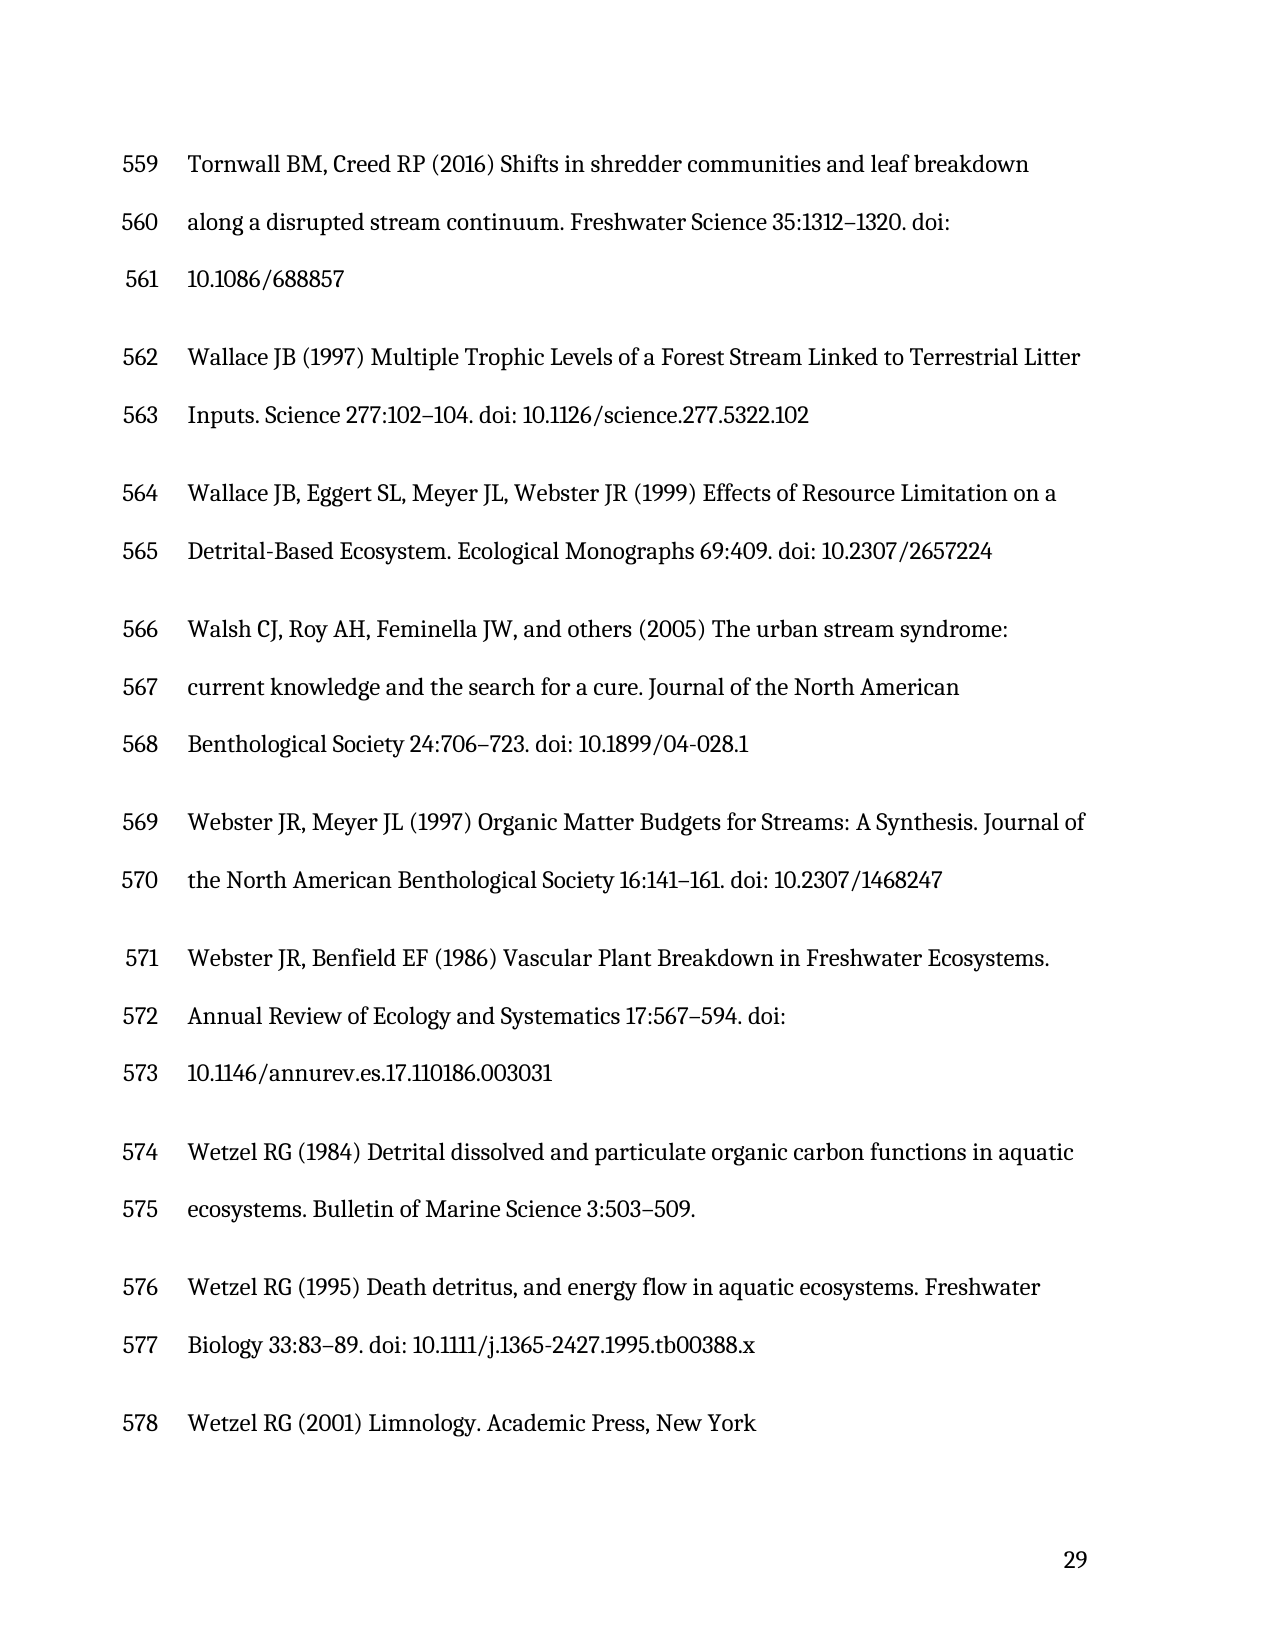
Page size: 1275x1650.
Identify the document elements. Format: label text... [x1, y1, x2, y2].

text Wetzel RG (1995) Death detritus, and energy flow in aquatic ecosystems. Freshwater Biology 33:83–89. doi: 10.1111/j.1365-2427.1995.tb00388.x [187, 1273, 1087, 1359]
text Webster JR, Benfield EF (1986) Vascular Plant Breakdown in Freshwater Ecosystems. Annual Review of Ecology and Systematics 17:567–594. doi: 10.1146/annurev.es.17.110186.003031 [187, 944, 1087, 1088]
text Wetzel RG (1984) Detrital dissolved and particulate organic carbon functions in aquatic ecosystems. Bulletin of Marine Science 3:503–509. [187, 1137, 1087, 1224]
text Webster JR, Meyer JL (1997) Organic Matter Budgets for Streams: A Synthesis. Journal of the North American Benthological Society 16:141–161. doi: 10.2307/1468247 [187, 808, 1087, 894]
text Wallace JB, Eggert SL, Meyer JL, Webster JR (1999) Effects of Resource Limitation on a Detrital-Based Ecosystem. Ecological Monographs 69:409. doi: 10.2307/2657224 [187, 479, 1087, 565]
text Wallace JB (1997) Multiple Trophic Levels of a Forest Stream Linked to Terrestrial Litter Inputs. Science 277:102–104. doi: 10.1126/science.277.5322.102 [187, 343, 1087, 429]
text Tornwall BM, Creed RP (2016) Shifts in shredder communities and leaf breakdown along a disrupted stream continuum. Freshwater Science 35:1312–1320. doi: 10.1086/688857 [187, 150, 1087, 294]
text Walsh CJ, Roy AH, Feminella JW, and others (2005) The urban stream syndrome: current knowledge and the search for a cure. Journal of the North American Benthological Society 24:706–723. doi: 10.1899/04-028.1 [187, 615, 1087, 759]
text Wetzel RG (2001) Limnology. Academic Press, New York [187, 1409, 1087, 1438]
